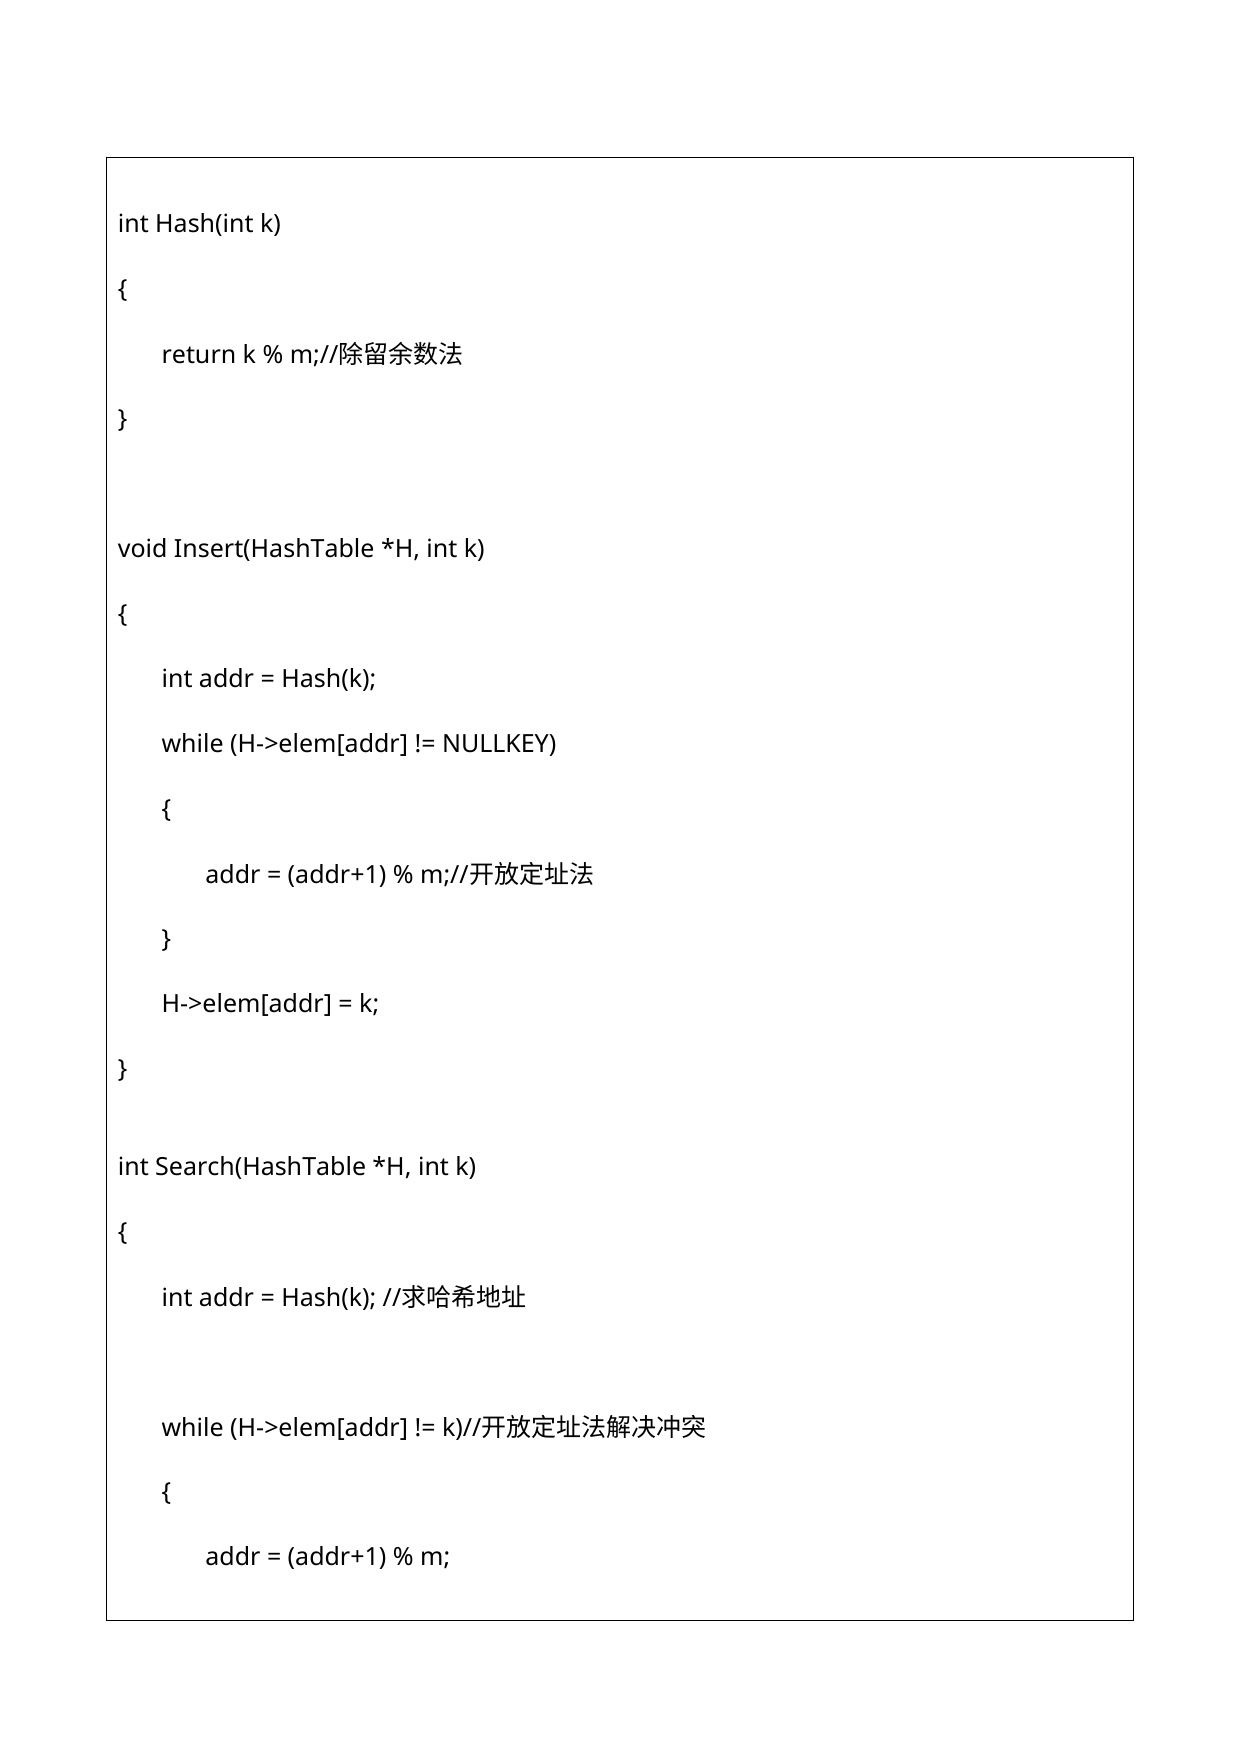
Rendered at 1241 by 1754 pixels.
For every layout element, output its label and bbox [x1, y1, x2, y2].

table_cell [107, 158, 1133, 1620]
